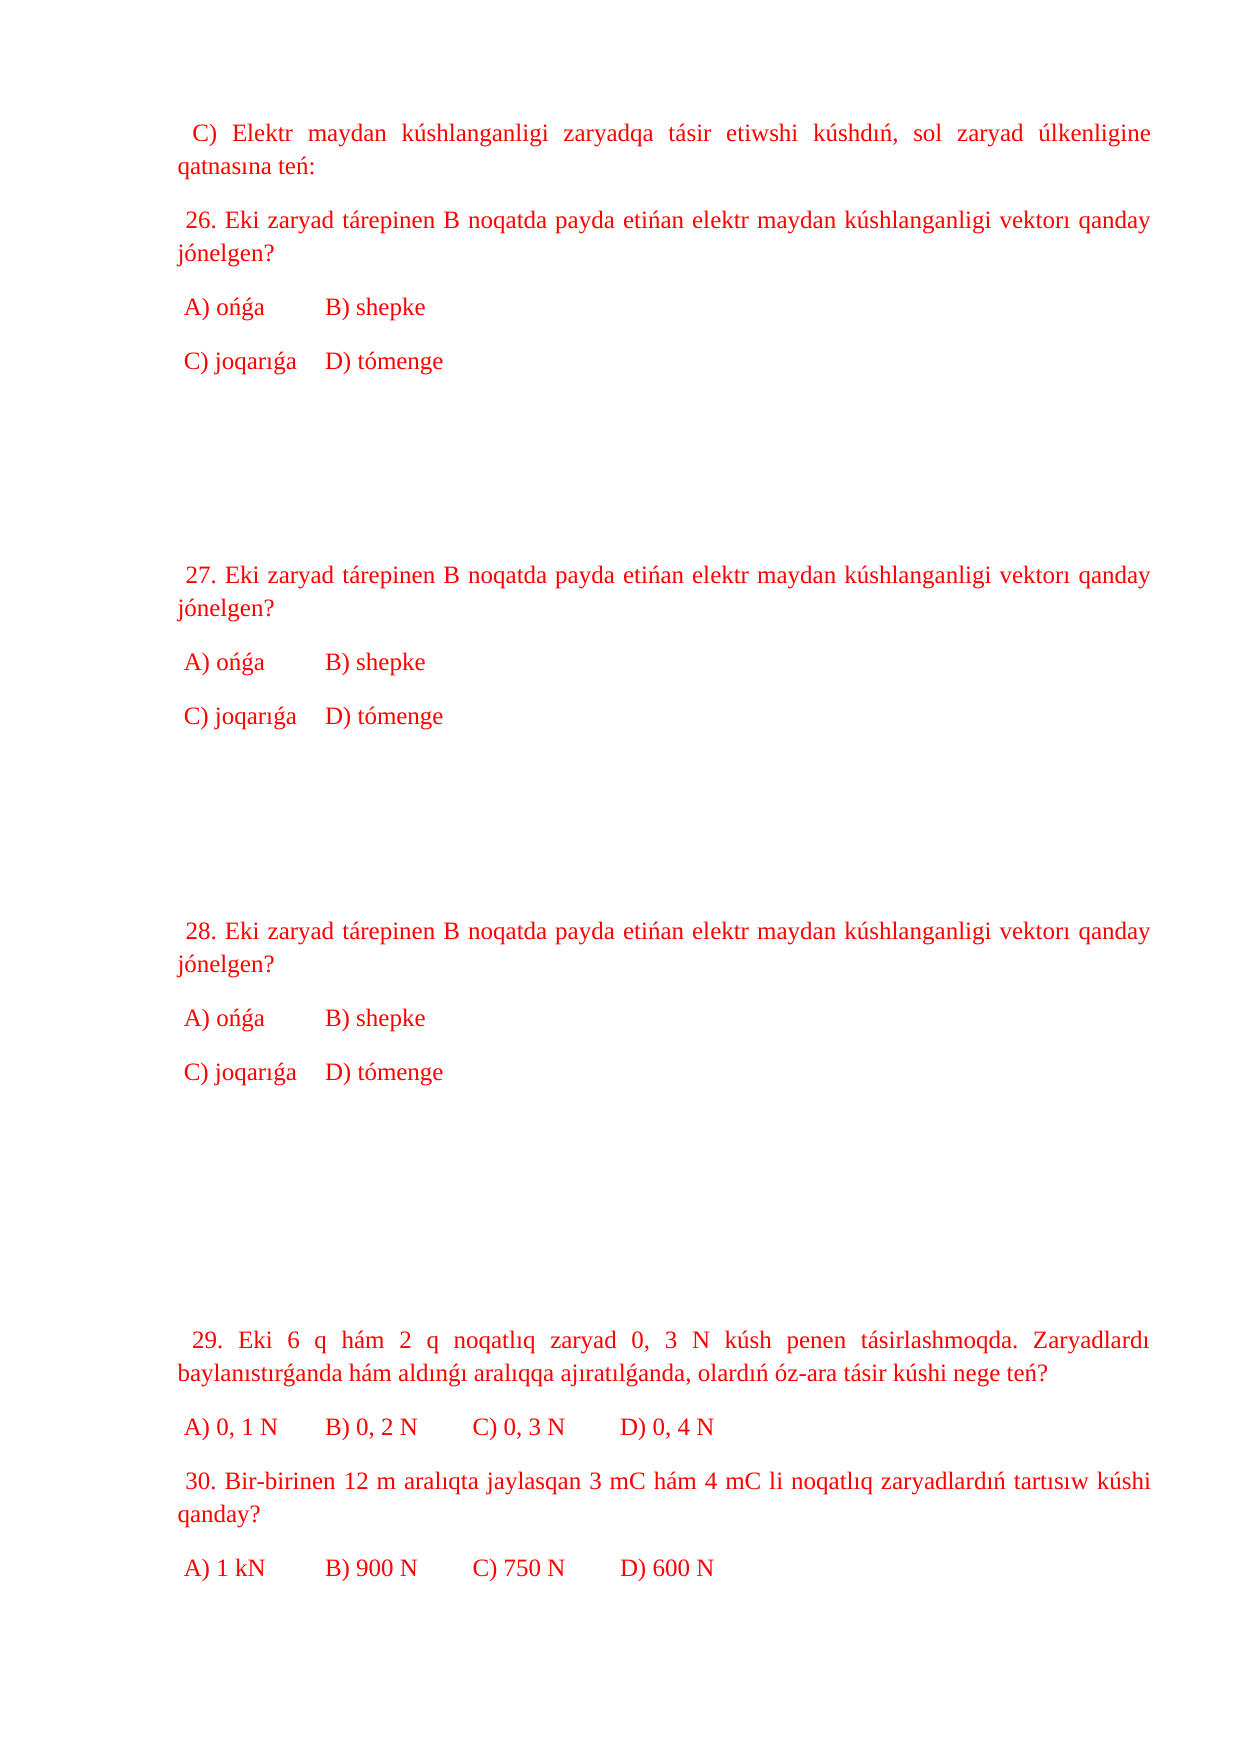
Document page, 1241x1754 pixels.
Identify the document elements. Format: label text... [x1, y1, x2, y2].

text A) ońǵa B) shepke [177, 647, 1152, 676]
text 30. Bir-birinen 12 m aralıqta jaylasqan 3 mC hám 4 mC li noqatlıq zaryadlardıń tartısıw kúshi qanday? [177, 1466, 1152, 1528]
text C) joqarıǵa D) tómenge [177, 1057, 1152, 1085]
text A) ońǵa B) shepke [177, 292, 1152, 321]
text A) ońǵa B) shepke [177, 1003, 1152, 1031]
text A) 1 kN B) 900 N C) 750 N D) 600 N [177, 1553, 1152, 1581]
text A) 0, 1 N B) 0, 2 N C) 0, 3 N D) 0, 4 N [177, 1412, 1152, 1441]
text C) joqarıǵa D) tómenge [177, 346, 1152, 374]
text 27. Eki zaryad tárepinen B noqatda payda etińan elektr maydan kúshlanganligi vektorı qanday jónelgen? [177, 560, 1152, 622]
text C) joqarıǵa D) tómenge [177, 701, 1152, 730]
text 28. Eki zaryad tárepinen B noqatda payda etińan elektr maydan kúshlanganligi vektorı qanday jónelgen? [177, 916, 1152, 978]
text 26. Eki zaryad tárepinen B noqatda payda etińan elektr maydan kúshlanganligi vektorı qanday jónelgen? [177, 205, 1152, 267]
text 29. Eki 6 q hám 2 q noqatlıq zaryad 0, 3 N kúsh penen tásirlashmoqda. Zaryadlardı baylanıstırǵanda hám aldınǵı aralıqqa ajıratılǵanda, olardıń óz-ara tásir kúshi nege teń? [177, 1325, 1152, 1387]
text C) Elektr maydan kúshlanganligi zaryadqa tásir etiwshi kúshdıń, sol zaryad úlkenligine qatnasına teń: [177, 118, 1152, 180]
